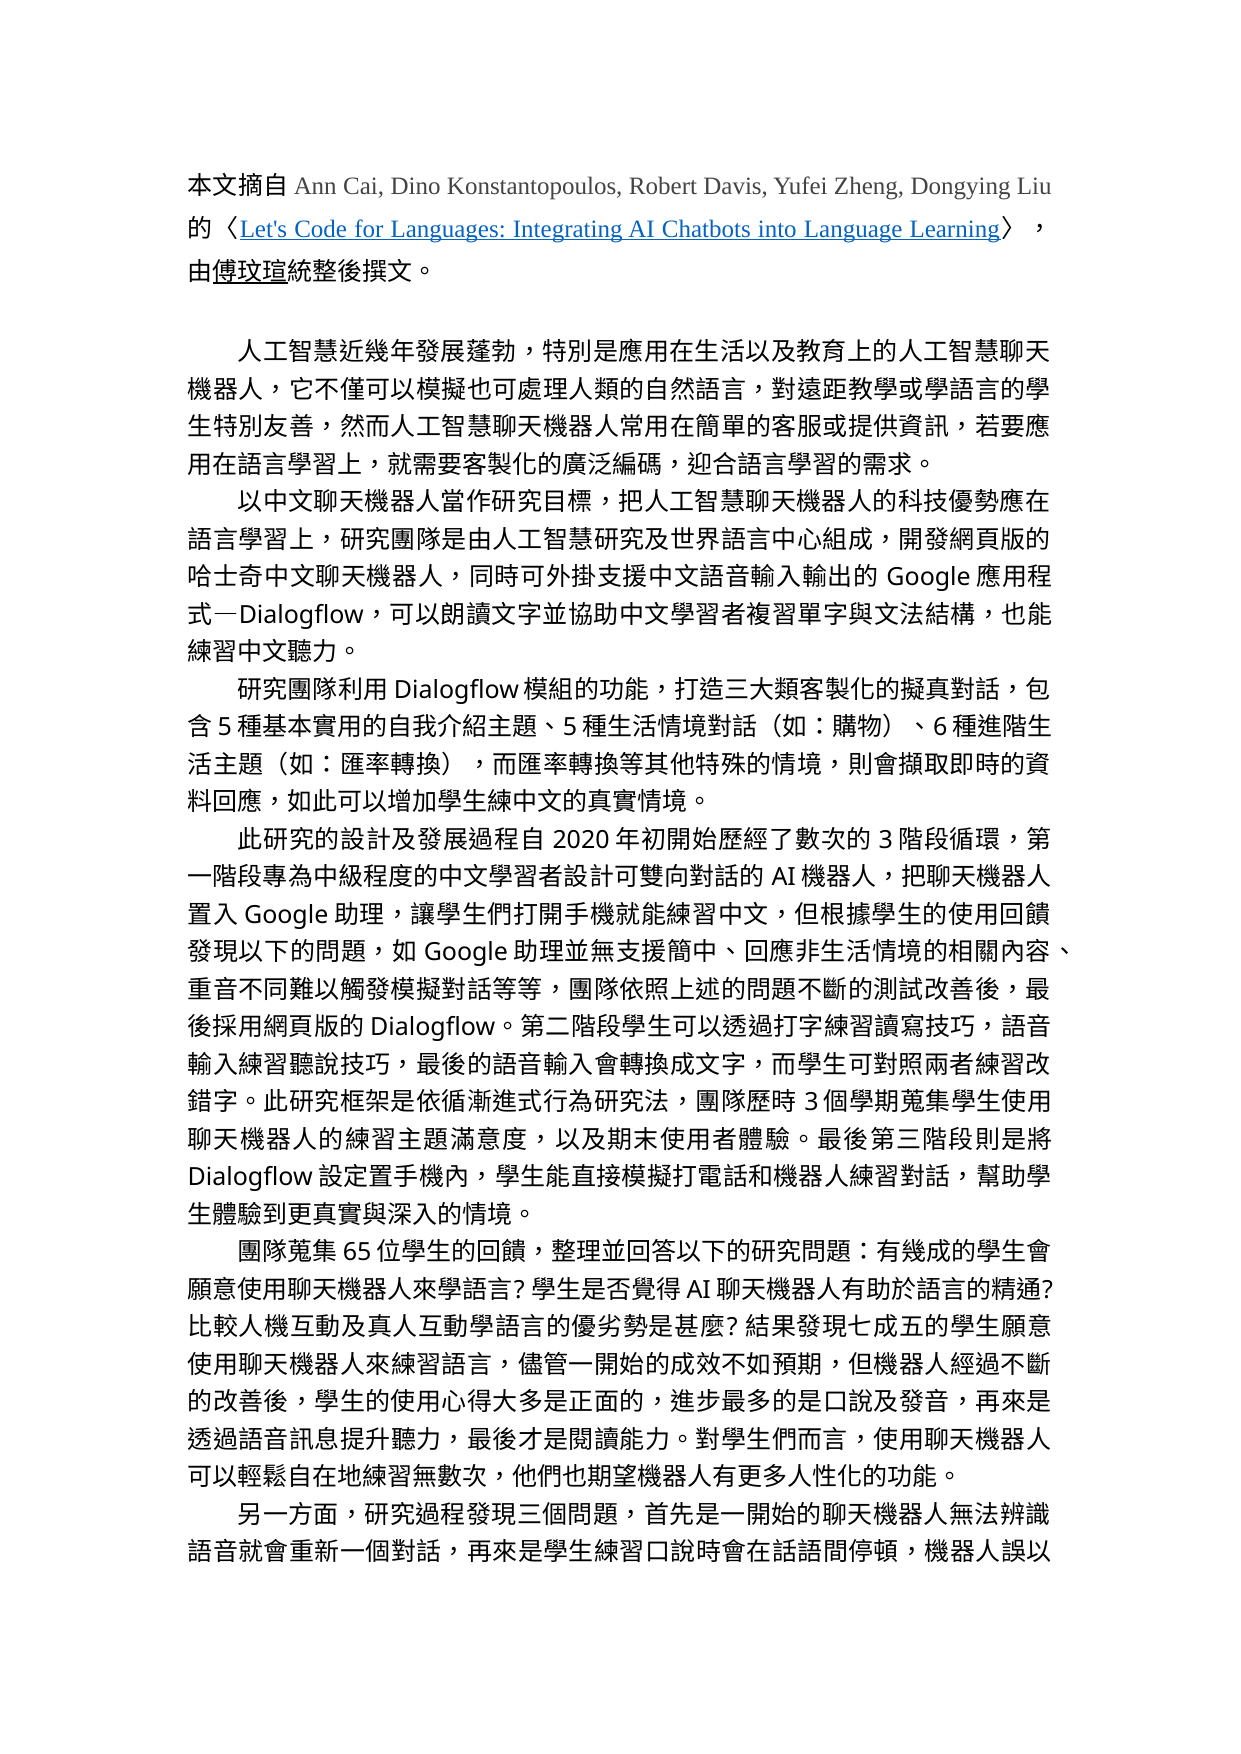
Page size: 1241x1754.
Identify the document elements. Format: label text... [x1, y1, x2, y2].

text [187, 1494, 1053, 1569]
text 研究團隊利用Dialogflow模組的功能，打造三大類客製化的擬真對話，包含5種基本實用的自我介紹主題、5種生活情境對話（如：購物）、6種進階生活主題（如：匯率轉換），而匯率轉換等其他特殊的情境，則會擷取即時的資料回應，如此可以增加學生練中文的真實情境。 [187, 669, 1053, 819]
text 此研究的設計及發展過程自2020年初開始歷經了數次的3階段循環，第一階段專為中級程度的中文學習者設計可雙向對話的AI機器人，把聊天機器人置入Google助理，讓學生們打開手機就能練習中文，但根據學生的使用回饋發現以下的問題，如Google助理並無支援簡中、回應非生活情境的相關內容、重音不同難以觸發模擬對話等等，團隊依照上述的問題不斷的測試改善後，最後採用網頁版的Dialogflow。第二階段學生可以透過打字練習讀寫技巧，語音輸入練習聽說技巧，最後的語音輸入會轉換成文字，而學生可對照兩者練習改錯字。此研究框架是依循漸進式行為研究法，團隊歷時3個學期蒐集學生使用聊天機器人的練習主題滿意度，以及期末使用者體驗。最後第三階段則是將Dialogflow設定置手機內，學生能直接模擬打電話和機器人練習對話，幫助學生體驗到更真實與深入的情境。 [187, 819, 1053, 1231]
text 本文摘自Ann Cai, Dino Konstantopoulos, Robert Davis, Yufei Zheng, Dongying Liu的〈Let's Code for Languages: Integrating AI Chatbots into Language Learning〉，由傅玟瑄統整後撰文。 [187, 164, 1053, 288]
text 以中文聊天機器人當作研究目標，把人工智慧聊天機器人的科技優勢應在語言學習上，研究團隊是由人工智慧研究及世界語言中心組成，開發網頁版的哈士奇中文聊天機器人，同時可外掛支援中文語音輸入輸出的Google應用程式—Dialogflow，可以朗讀文字並協助中文學習者複習單字與文法結構，也能練習中文聽力。 [187, 481, 1053, 669]
text 團隊蒐集65位學生的回饋，整理並回答以下的研究問題：有幾成的學生會願意使用聊天機器人來學語言? 學生是否覺得AI聊天機器人有助於語言的精通?比較人機互動及真人互動學語言的優劣勢是甚麼? 結果發現七成五的學生願意使用聊天機器人來練習語言，儘管一開始的成效不如預期，但機器人經過不斷的改善後，學生的使用心得大多是正面的，進步最多的是口說及發音，再來是透過語音訊息提升聽力，最後才是閱讀能力。對學生們而言，使用聊天機器人可以輕鬆自在地練習無數次，他們也期望機器人有更多人性化的功能。 [187, 1231, 1053, 1494]
text 人工智慧近幾年發展蓬勃，特別是應用在生活以及教育上的人工智慧聊天機器人，它不僅可以模擬也可處理人類的自然語言，對遠距教學或學語言的學生特別友善，然而人工智慧聊天機器人常用在簡單的客服或提供資訊，若要應用在語言學習上，就需要客製化的廣泛編碼，迎合語言學習的需求。 [187, 331, 1053, 481]
